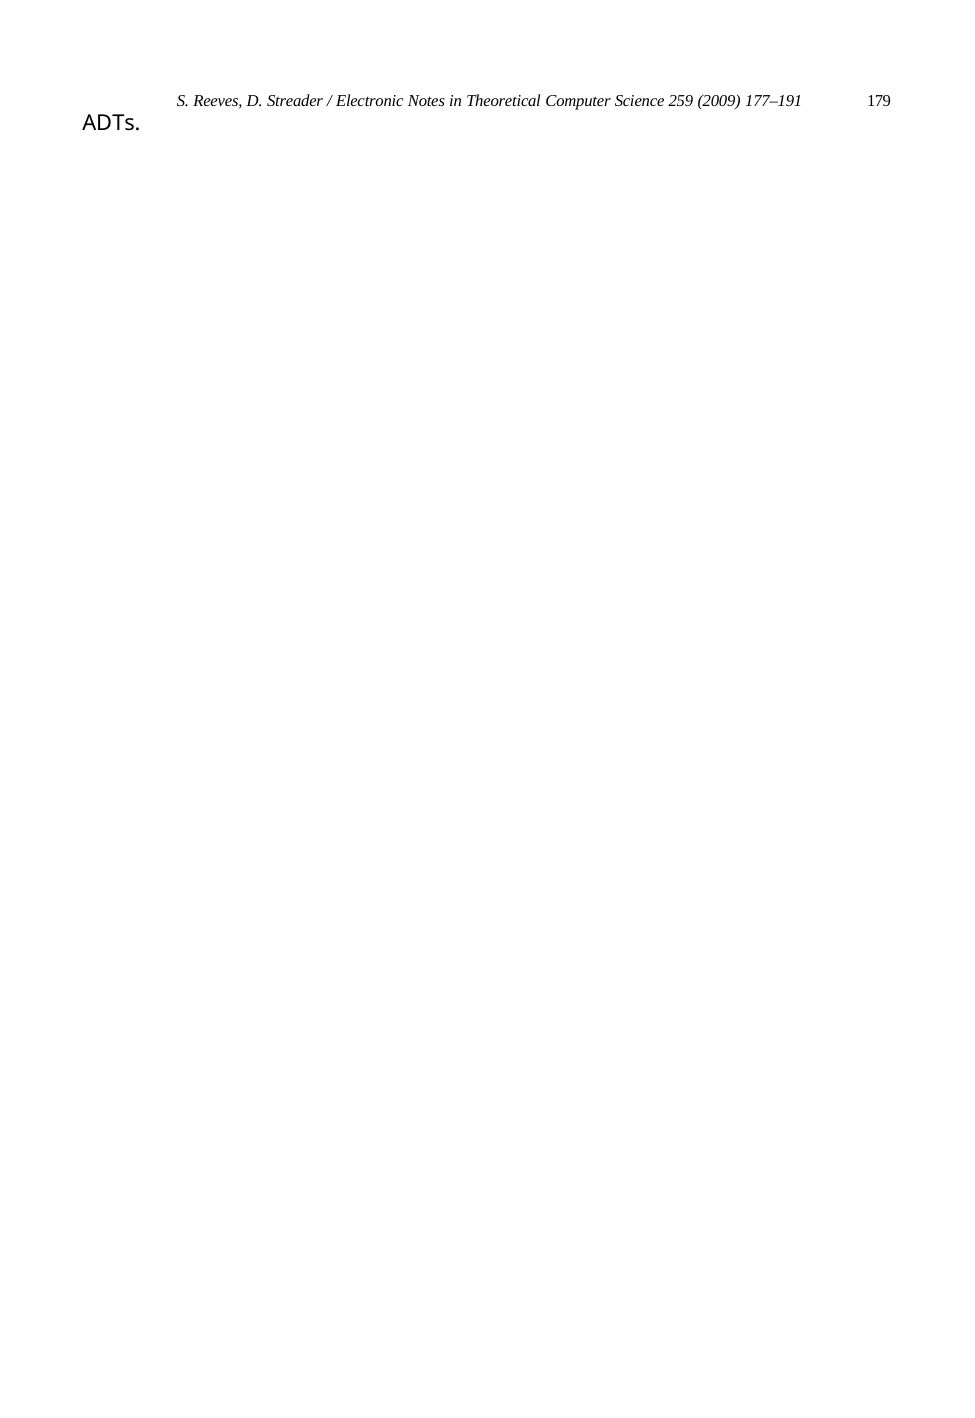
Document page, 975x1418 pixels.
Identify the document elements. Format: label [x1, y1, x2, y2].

text [82, 108, 881, 136]
